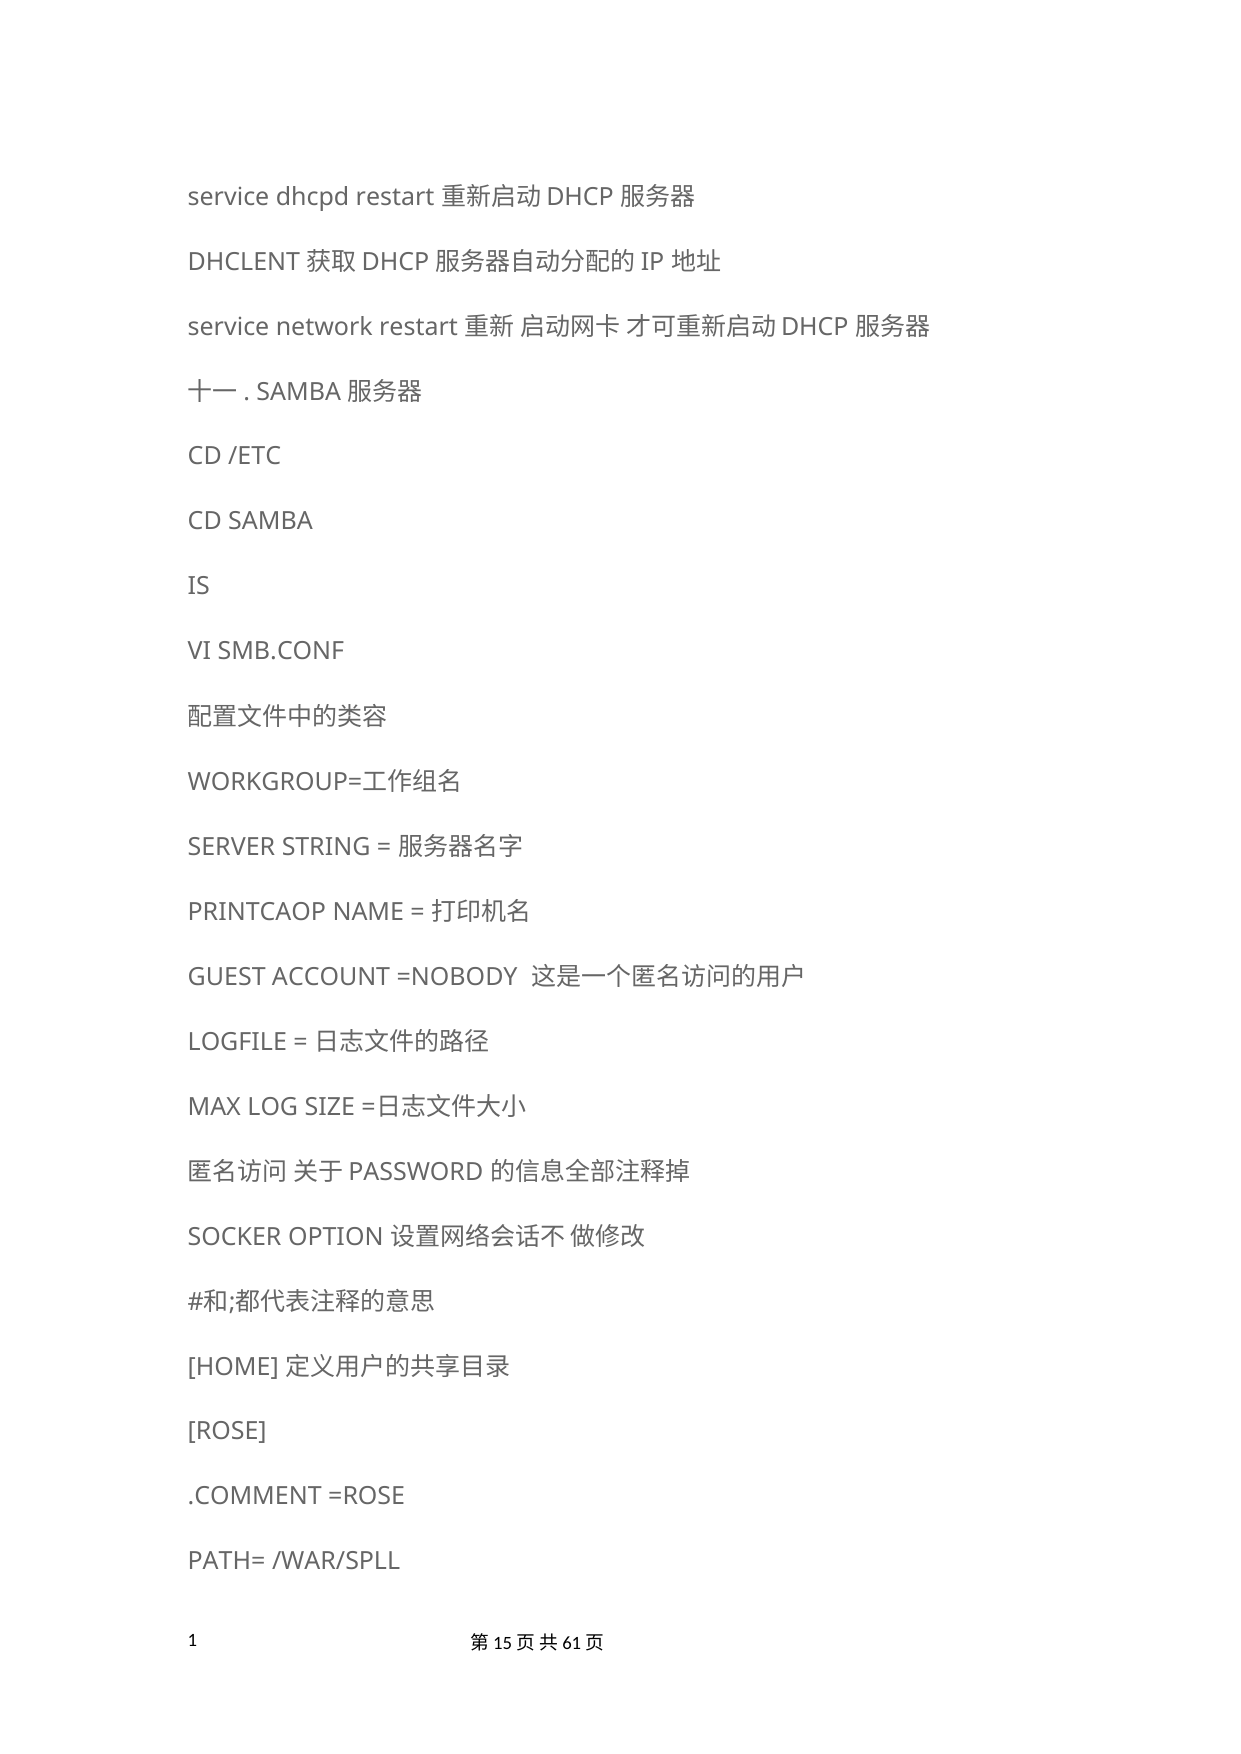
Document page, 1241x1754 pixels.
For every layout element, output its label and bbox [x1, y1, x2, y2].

text [187, 162, 1053, 1592]
